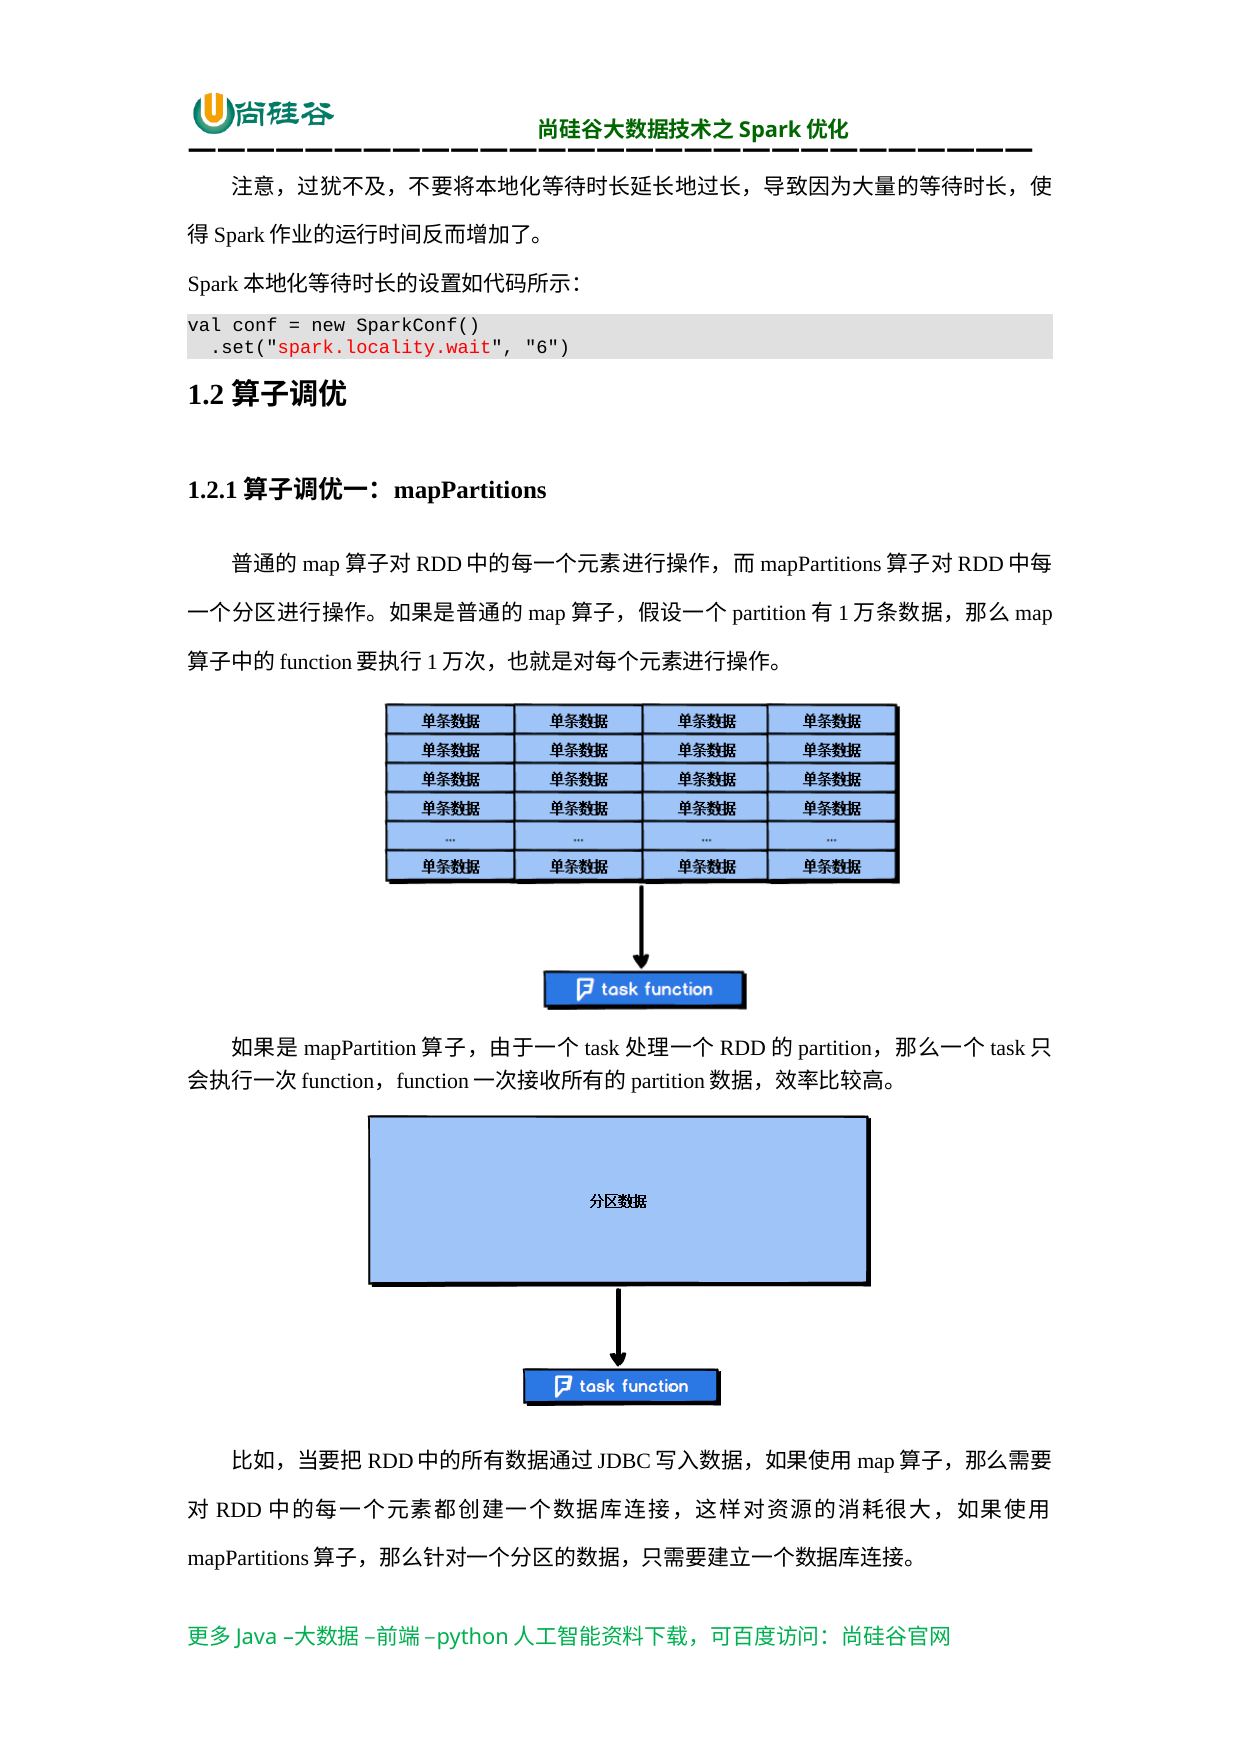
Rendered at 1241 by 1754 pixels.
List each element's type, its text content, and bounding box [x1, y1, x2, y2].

picture [365, 1111, 876, 1411]
picture [187, 88, 338, 138]
text val conf = new SparkConf() [187, 314, 1053, 337]
text .set("spark.locality.wait", "6") [187, 337, 1053, 359]
subtitle 1.2.1 算子调优一：mapPartitions [187, 455, 1053, 520]
text 如果是mapPartition算子，由于一个task处理一个RDD的partition，那么一个task只会执行一次function，function一次接收所有的partition数据，效率比较高。 [187, 1030, 1053, 1095]
text Spark本地化等待时长的设置如代码所示： [187, 265, 1053, 298]
picture [379, 698, 905, 1014]
subtitle 1.2 算子调优 [187, 359, 1053, 424]
text 普通的map算子对RDD中的每一个元素进行操作，而mapPartitions算子对RDD中每一个分区进行操作。如果是普通的map算子，假设一个partition有1万条数据，那么map算子中的function要执行1万次，也就是对每个元素进行操作。 [187, 546, 1053, 676]
text 注意，过犹不及，不要将本地化等待时长延长地过长，导致因为大量的等待时长，使得Spark作业的运行时间反而增加了。 [187, 168, 1053, 249]
text 比如，当要把RDD中的所有数据通过JDBC写入数据，如果使用map算子，那么需要对RDD中的每一个元素都创建一个数据库连接，这样对资源的消耗很大，如果使用mapPartitions算子，那么针对一个分区的数据，只需要建立一个数据库连接。 [187, 1442, 1053, 1572]
